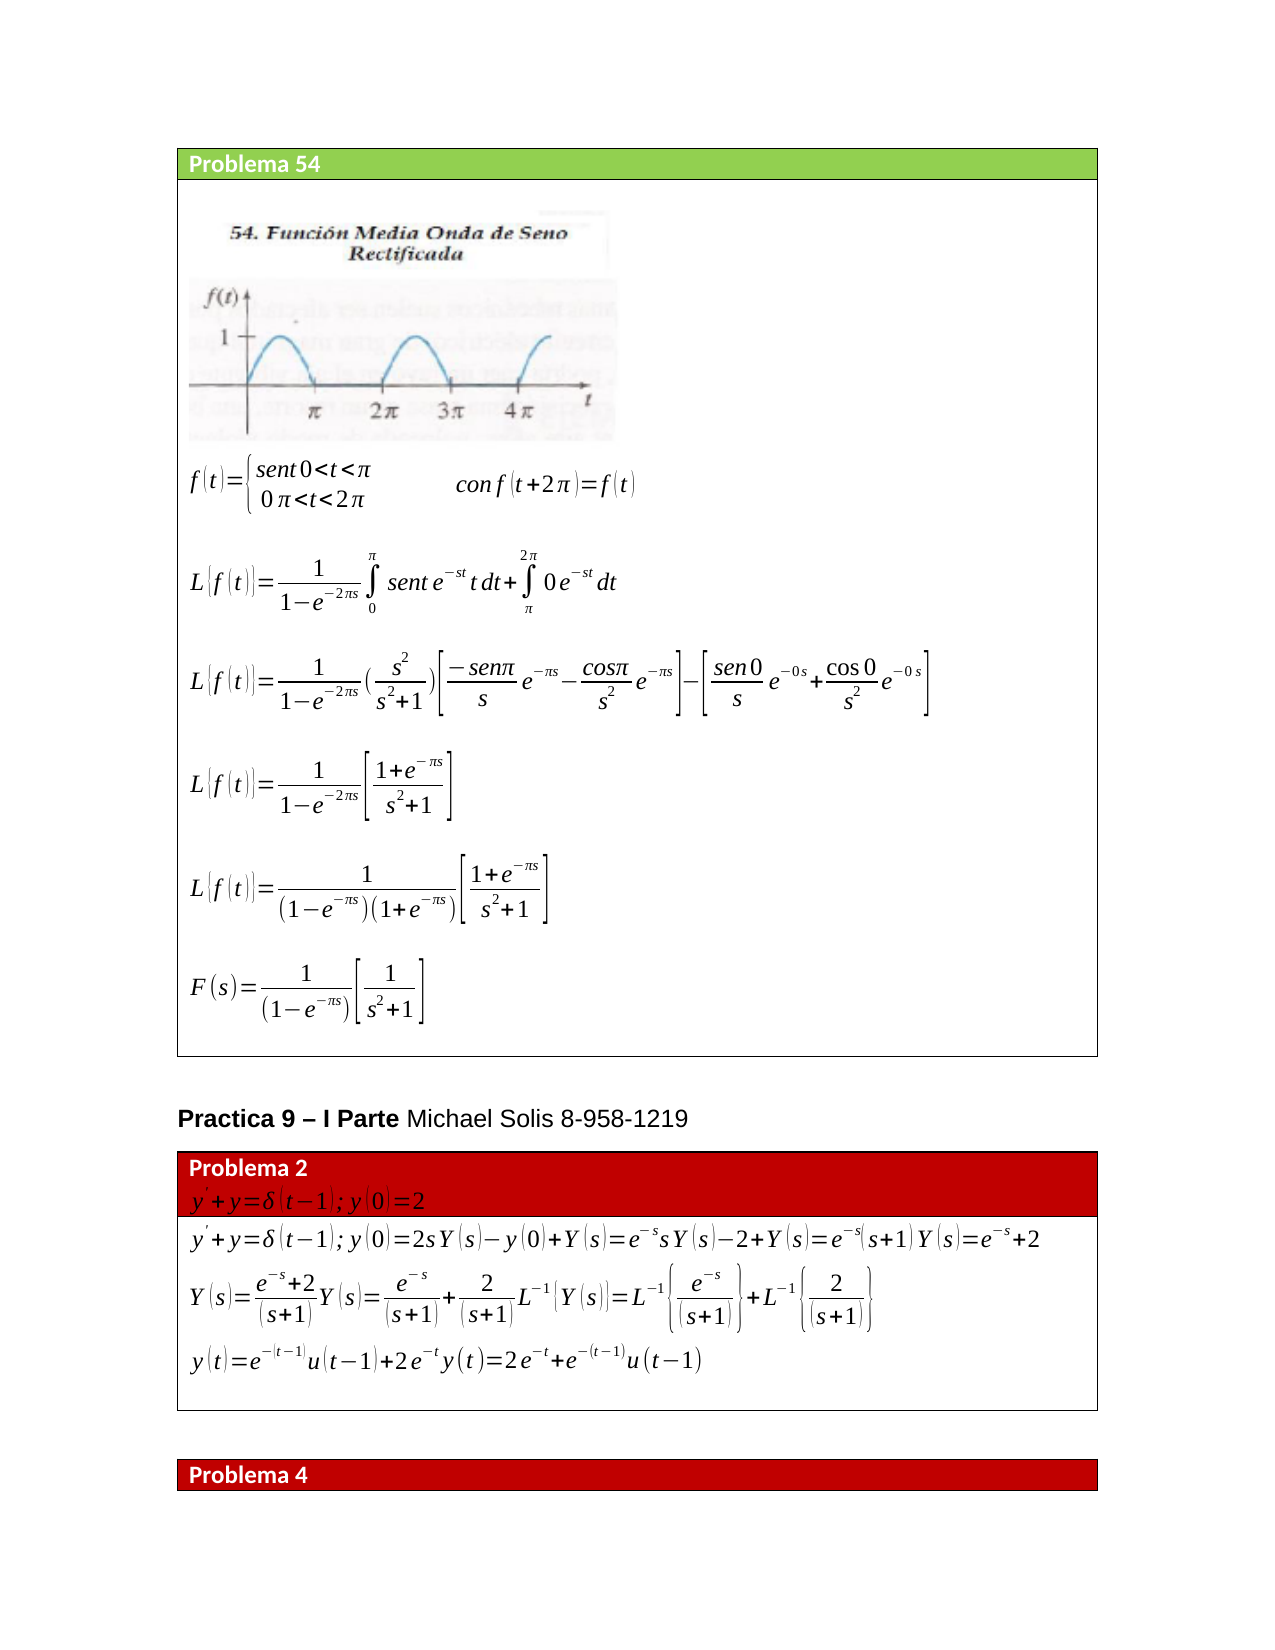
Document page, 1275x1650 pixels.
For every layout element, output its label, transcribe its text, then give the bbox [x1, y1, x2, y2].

table_cell [178, 1217, 1097, 1410]
text Practica 9 – I Parte Michael Solis 8-958-1219 [177, 1104, 1098, 1133]
table_cell [178, 180, 1097, 1056]
table_header Problema 2 [178, 1153, 1097, 1216]
table_header Problema 54 [178, 149, 1097, 179]
table_header Problema 4 [178, 1460, 1097, 1490]
picture [188, 210, 621, 452]
